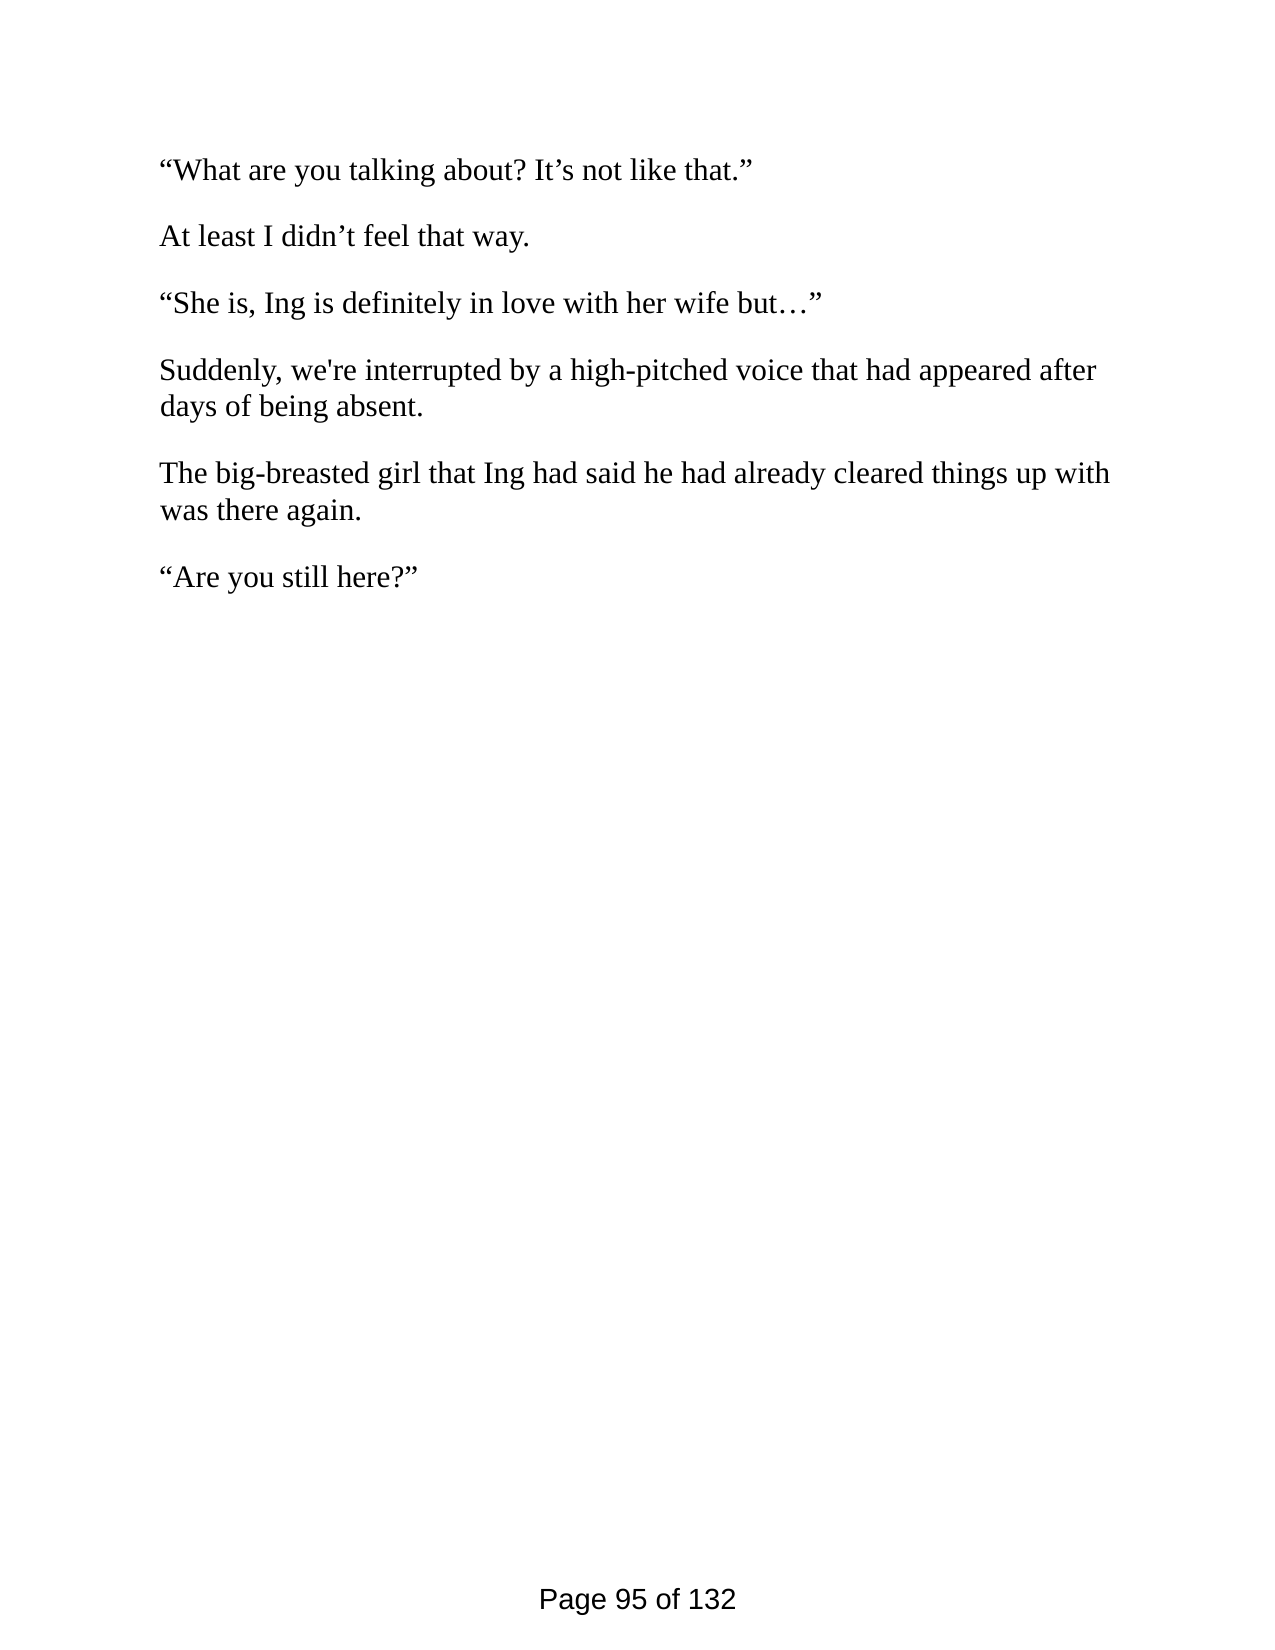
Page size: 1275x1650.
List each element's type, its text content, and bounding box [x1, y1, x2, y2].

text The big-breasted girl that Ing had said he had already cleared things up with was there again. [159, 454, 1113, 527]
text “Are you still here?” [159, 558, 1113, 594]
text “What are you talking about? It’s not like that.” [159, 151, 1113, 187]
text At least I didn’t feel that way. [159, 217, 1113, 253]
text “She is, Ing is definitely in love with her wife but…” [159, 284, 1113, 320]
text Suddenly, we're interrupted by a high-pitched voice that had appeared after days of being absent. [159, 351, 1113, 424]
